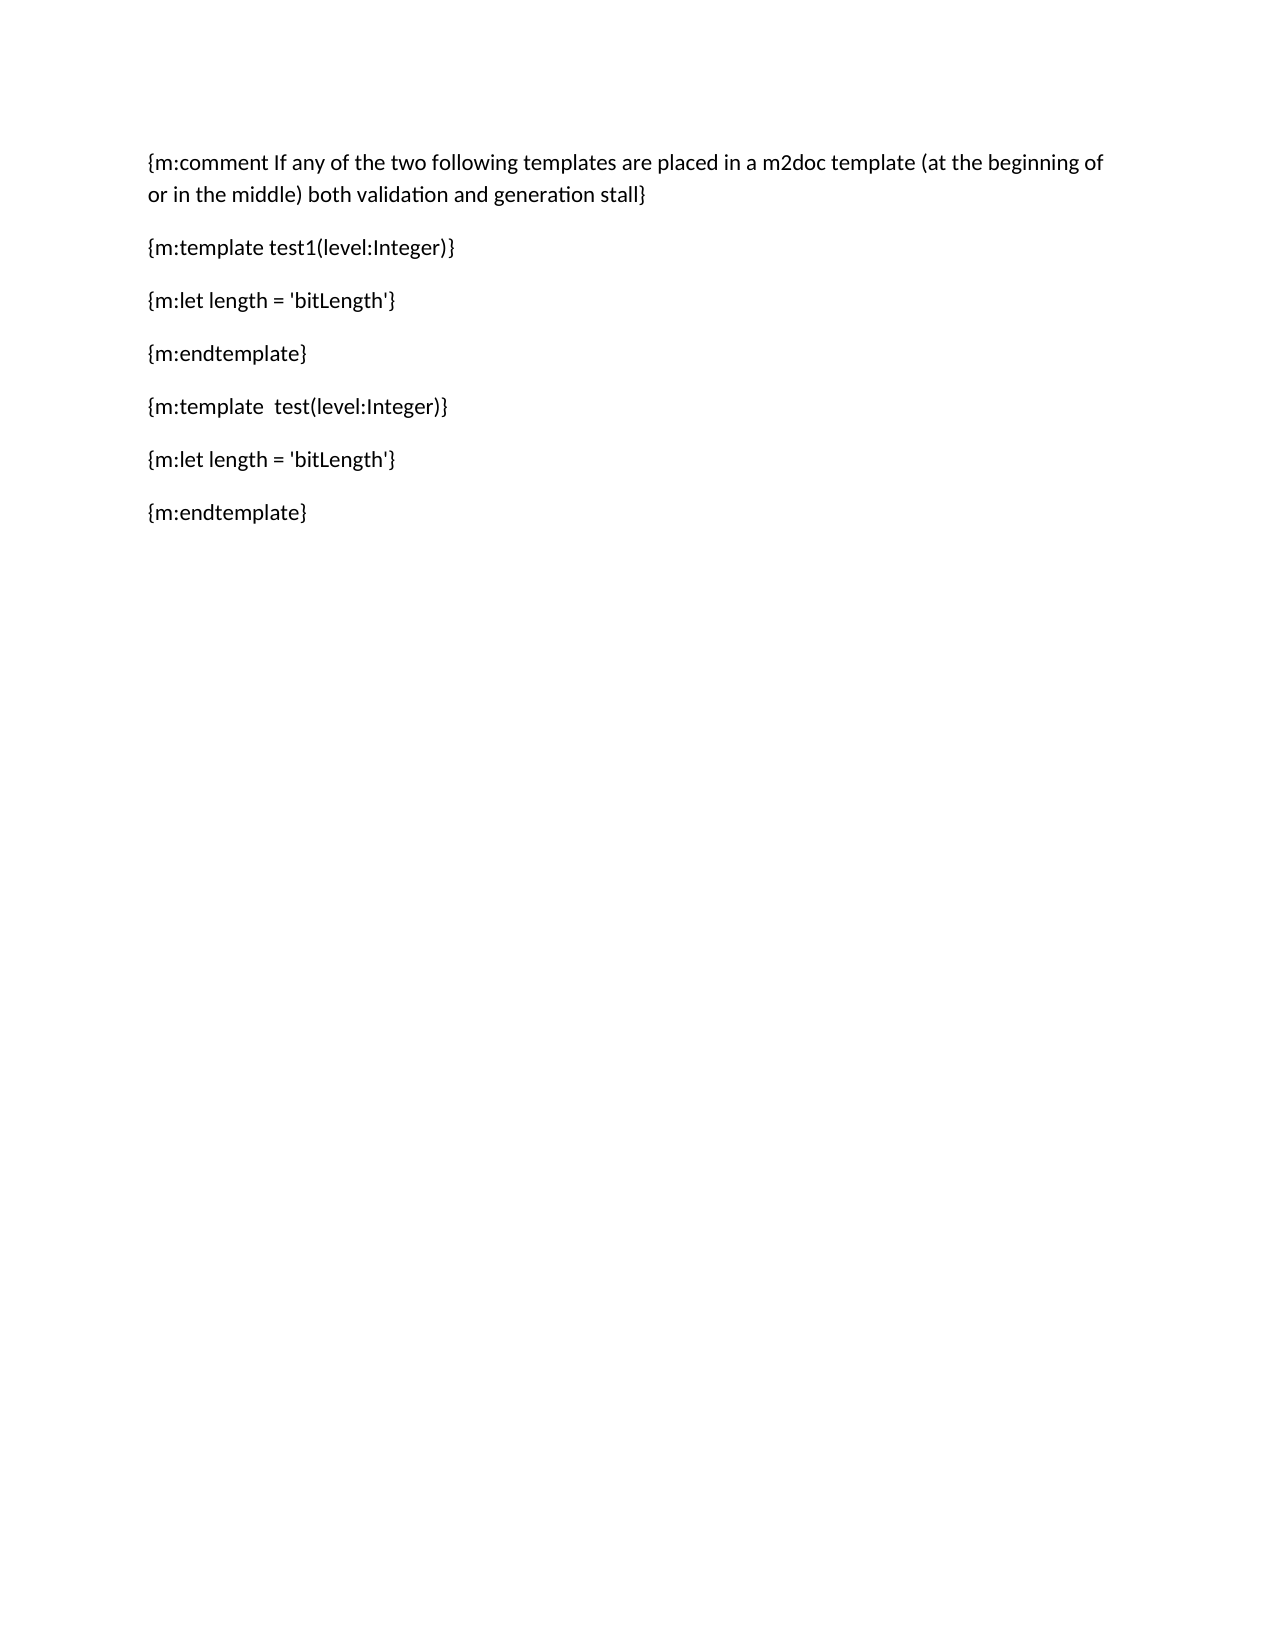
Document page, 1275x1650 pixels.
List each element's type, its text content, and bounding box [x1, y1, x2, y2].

text {m:let length = 'bitLength'} [148, 445, 1127, 473]
text {m:comment If any of the two following templates are placed in a m2doc template (at the beginning of or in the middle) both validation and generation stall} [148, 148, 1127, 208]
text {m:endtemplate} [148, 339, 1127, 367]
text {m:let length = 'bitLength'} [148, 286, 1127, 314]
text {m:template test(level:Integer)} [148, 392, 1127, 420]
text {m:endtemplate} [148, 498, 1127, 526]
text {m:template test1(level:Integer)} [148, 233, 1127, 261]
